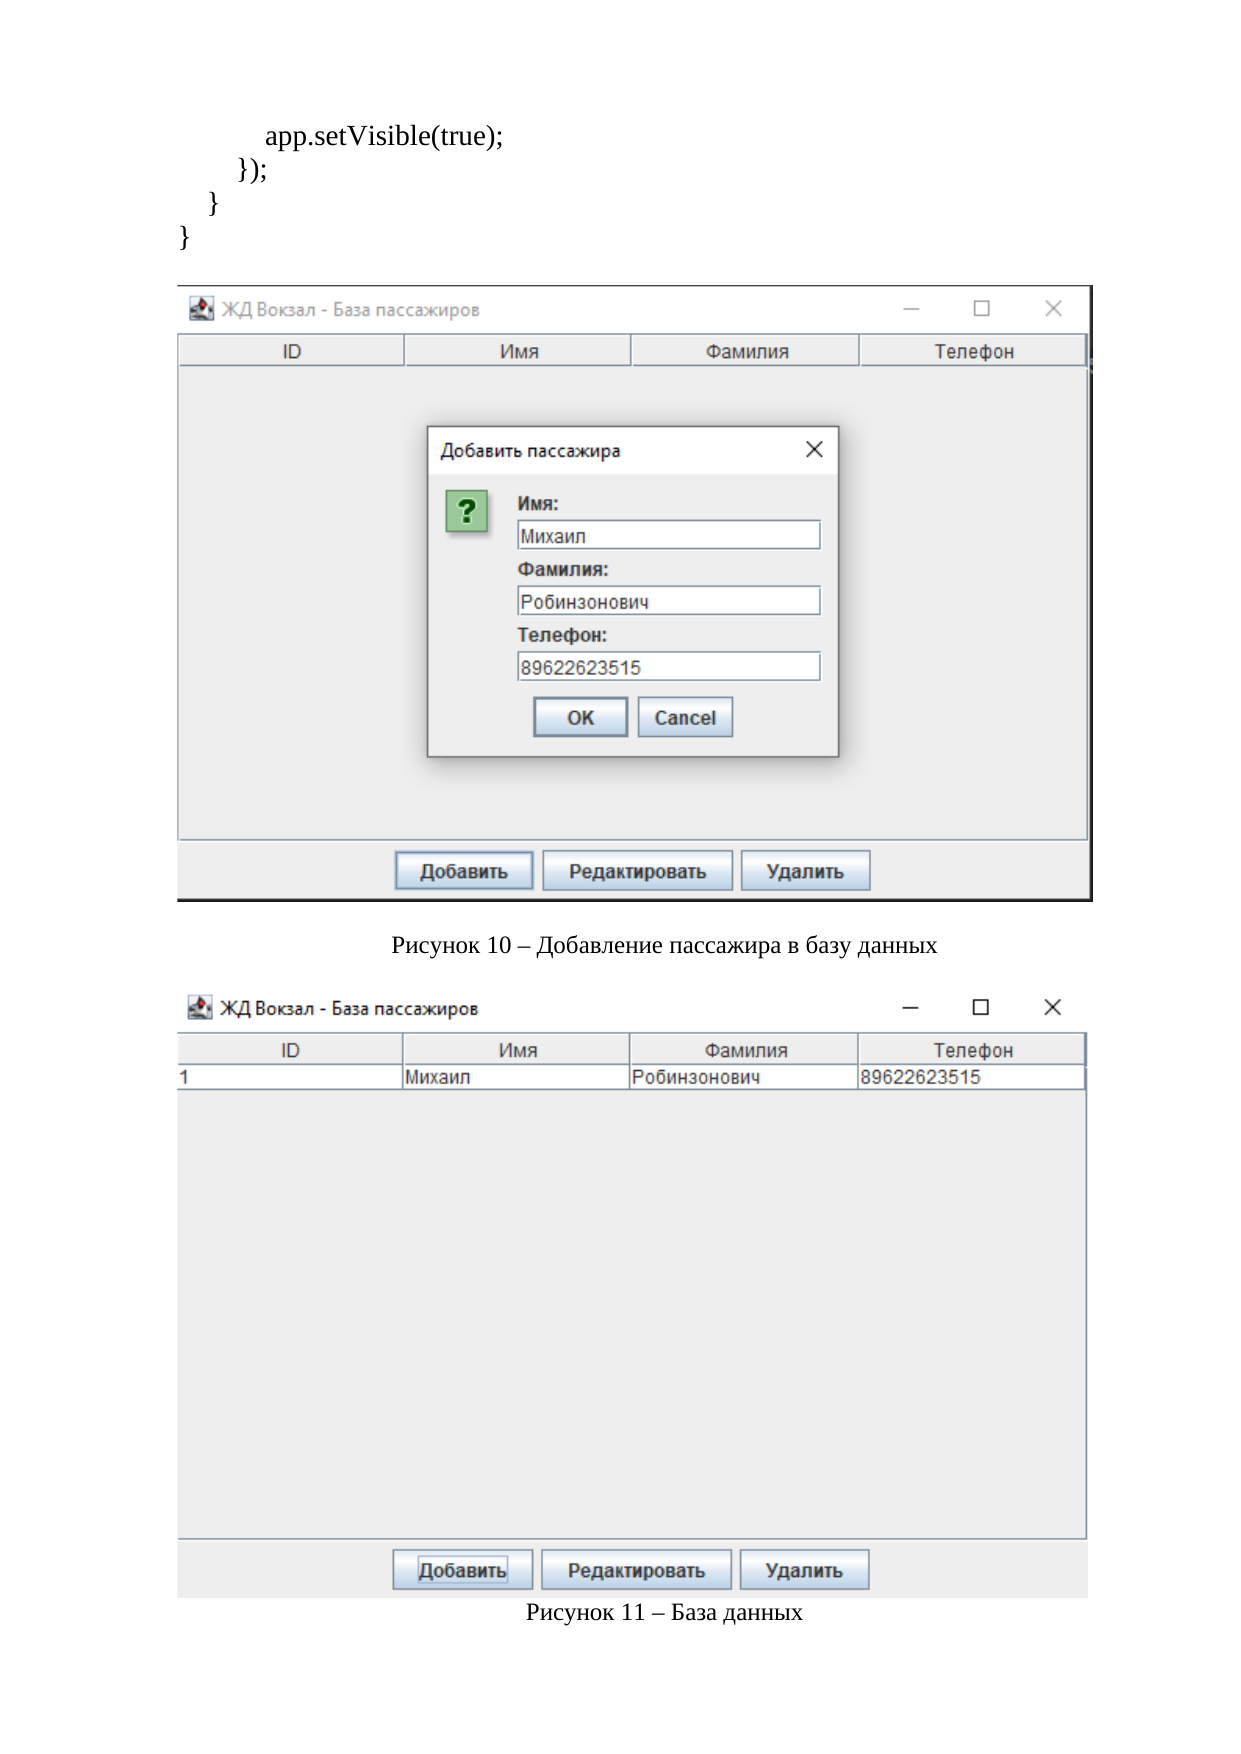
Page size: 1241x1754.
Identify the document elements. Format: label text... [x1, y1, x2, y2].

text Рисунок 11 – База данных [177, 1597, 1152, 1626]
picture [177, 285, 1093, 902]
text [177, 118, 1152, 252]
text Рисунок 10 – Добавление пассажира в базу данных [177, 930, 1152, 959]
picture [177, 987, 1089, 1598]
